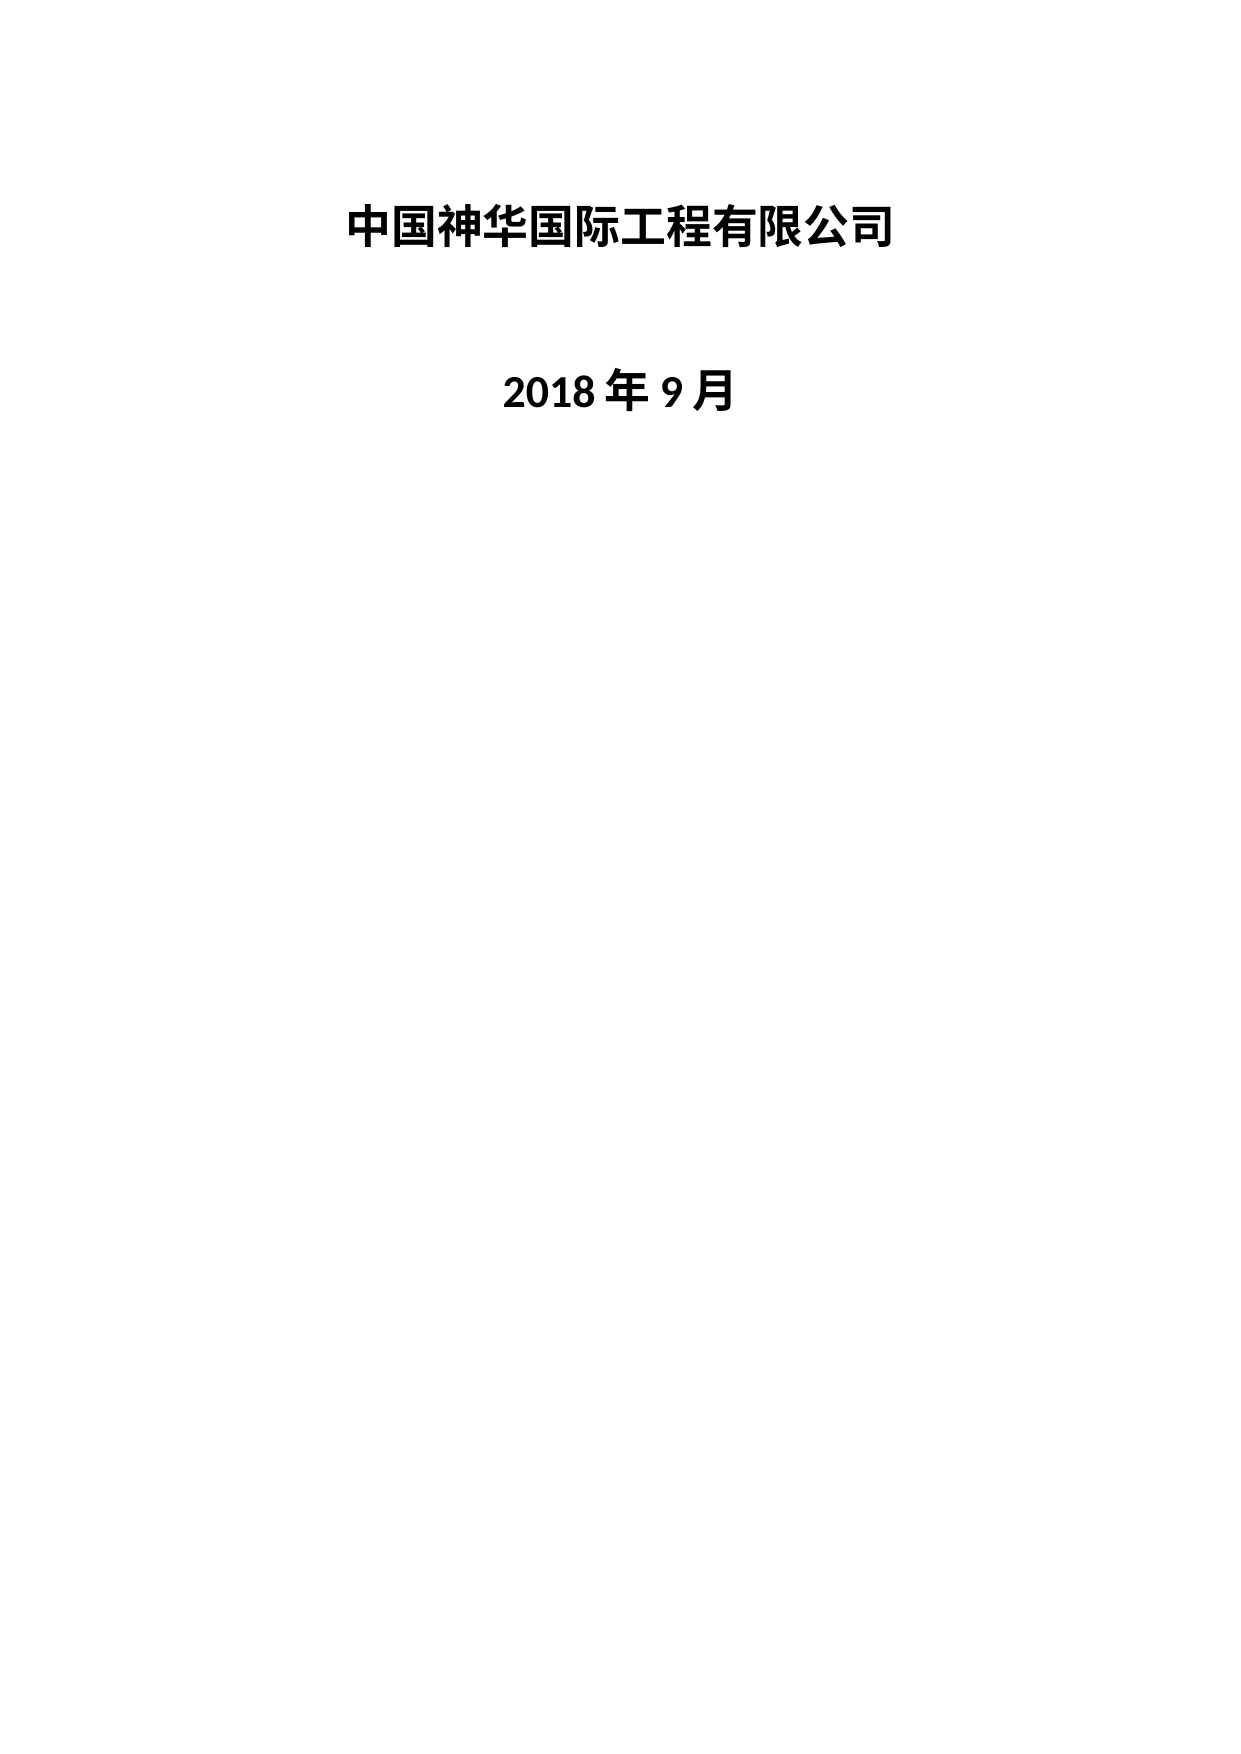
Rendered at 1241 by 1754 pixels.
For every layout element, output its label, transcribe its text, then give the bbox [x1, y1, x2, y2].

text 2018年9月 [177, 342, 1063, 432]
text 中国神华国际工程有限公司 [177, 179, 1063, 268]
